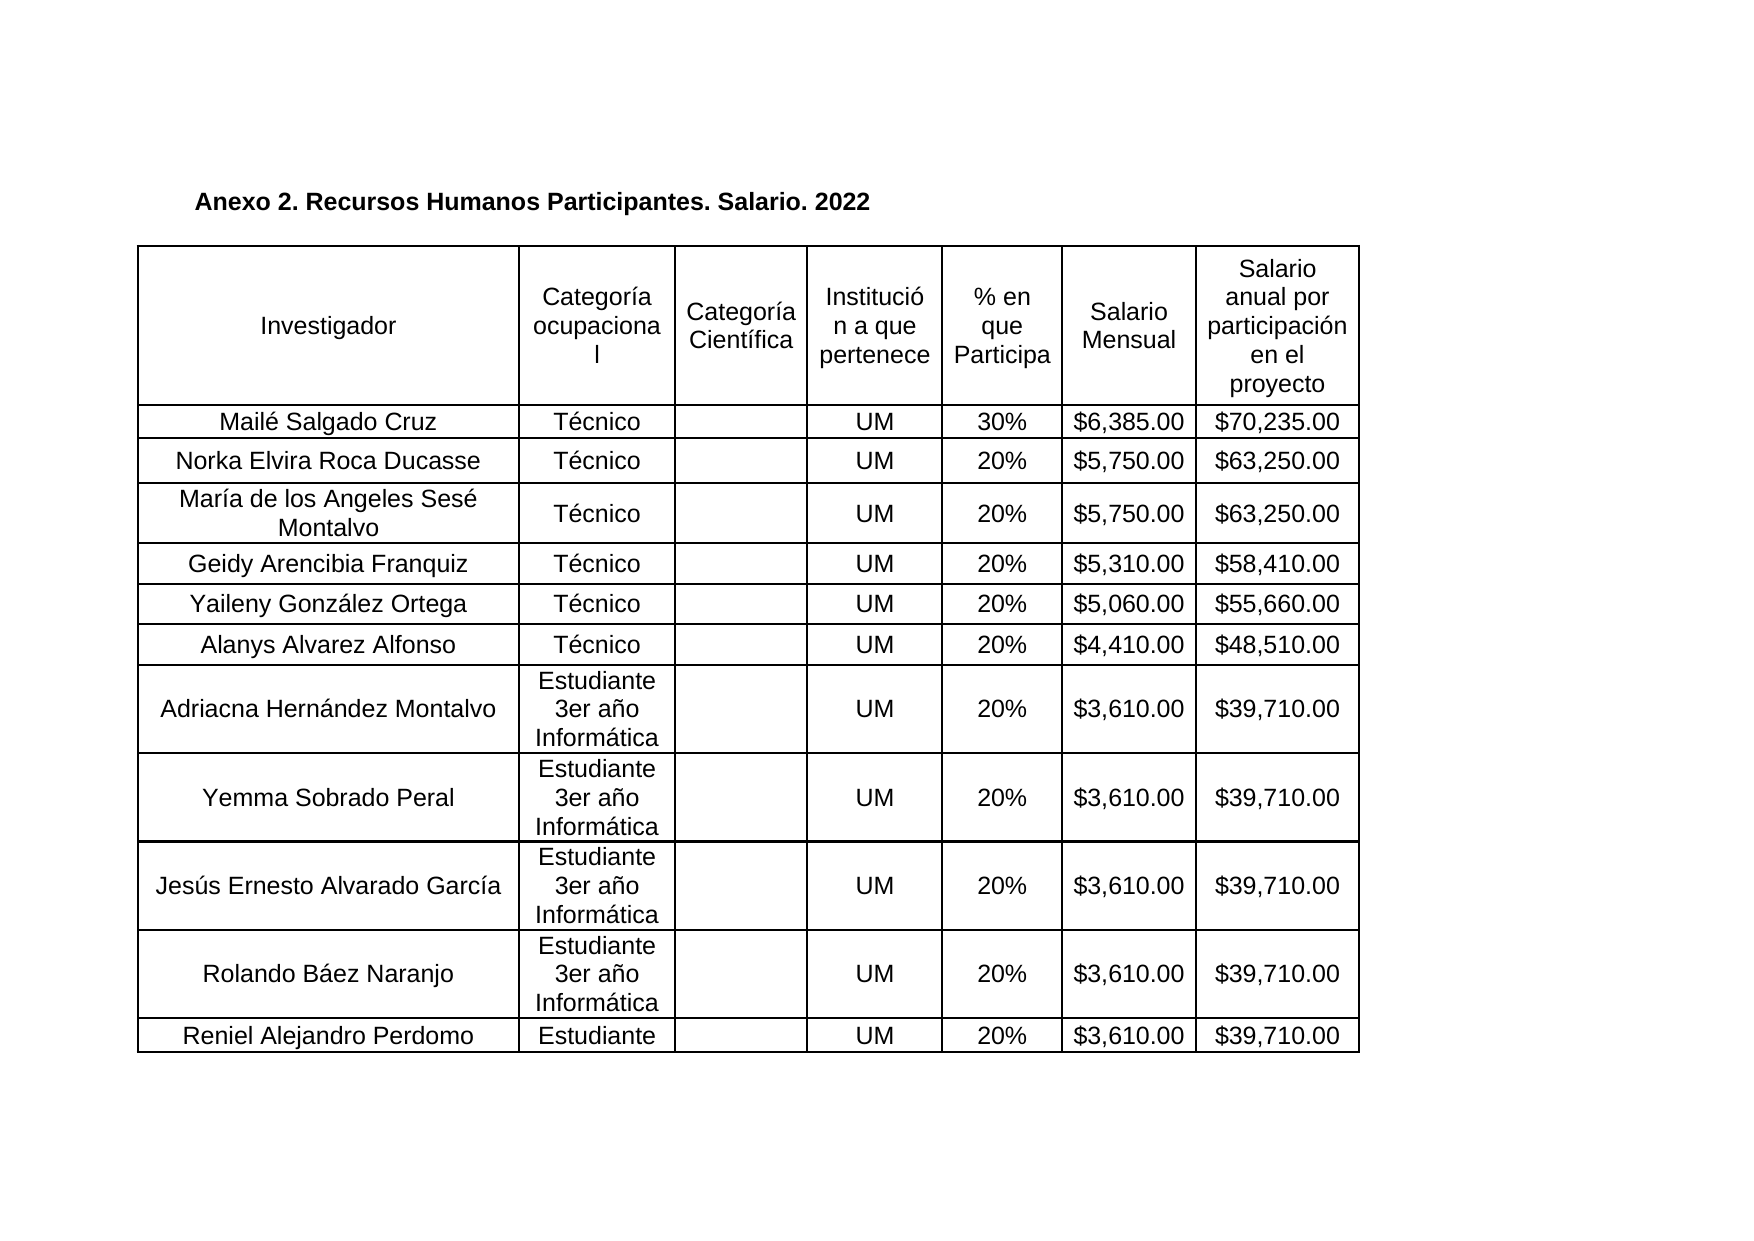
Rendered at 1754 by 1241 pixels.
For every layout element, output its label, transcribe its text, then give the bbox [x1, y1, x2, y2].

table_cell Alanys Alvarez Alfonso [139, 625, 518, 664]
table_cell 20% [943, 754, 1061, 840]
table_cell $48,510.00 [1197, 625, 1358, 664]
table_cell 20% [943, 484, 1061, 542]
table_cell UM [808, 484, 941, 542]
table_header Categoría Científica [676, 247, 806, 404]
table_cell [676, 484, 806, 542]
table_cell Norka Elvira Roca Ducasse [139, 439, 518, 482]
table_cell 20% [943, 439, 1061, 482]
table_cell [139, 1019, 518, 1051]
table_cell $55,660.00 [1197, 585, 1358, 623]
table_cell [676, 666, 806, 752]
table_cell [520, 1019, 674, 1051]
table_cell Yaileny González Ortega [139, 585, 518, 623]
table_cell Yemma Sobrado Peral [139, 754, 518, 840]
table_cell 20% [943, 585, 1061, 623]
text Anexo 2. Recursos Humanos Participantes. Salario. 2022 [150, 187, 1604, 216]
table_cell [676, 843, 806, 929]
table_header Investigador [139, 247, 518, 404]
table_cell Técnico [520, 484, 674, 542]
table_cell 20% [943, 666, 1061, 752]
table_cell $63,250.00 [1197, 484, 1358, 542]
table_cell [676, 406, 806, 437]
table_cell 20% [943, 625, 1061, 664]
table_cell 20% [943, 931, 1061, 1017]
table_header Institución a que pertenece [808, 247, 941, 404]
table_cell $39,710.00 [1197, 843, 1358, 929]
table_cell $39,710.00 [1197, 931, 1358, 1017]
table_cell $4,410.00 [1063, 625, 1195, 664]
table_cell UM [808, 931, 941, 1017]
table_cell Rolando Báez Naranjo [139, 931, 518, 1017]
table_cell Técnico [520, 625, 674, 664]
table_cell UM [808, 625, 941, 664]
table_cell Geidy Arencibia Franquiz [139, 544, 518, 582]
table_cell Técnico [520, 406, 674, 437]
table_cell María de los Angeles Sesé Montalvo [139, 484, 518, 542]
table_cell Técnico [520, 439, 674, 482]
table_cell $39,710.00 [1197, 1019, 1358, 1051]
table_cell [676, 585, 806, 623]
table_cell $5,750.00 [1063, 484, 1195, 542]
table_cell Técnico [520, 544, 674, 582]
table_cell 20% [943, 843, 1061, 929]
table_cell UM [808, 544, 941, 582]
table_header Categoría ocupacional [520, 247, 674, 404]
table_cell Adriacna Hernández Montalvo [139, 666, 518, 752]
table_cell UM [808, 666, 941, 752]
table_cell $5,750.00 [1063, 439, 1195, 482]
table_cell UM [808, 754, 941, 840]
table_cell UM [808, 585, 941, 623]
table_cell Técnico [520, 585, 674, 623]
table_cell [676, 754, 806, 840]
table_cell 20% [943, 544, 1061, 582]
table_cell Estudiante 3er año Informática [520, 754, 674, 840]
table_cell [676, 1019, 806, 1051]
table_cell [676, 625, 806, 664]
table_cell $39,710.00 [1197, 754, 1358, 840]
table_cell Jesús Ernesto Alvarado García [139, 843, 518, 929]
table_cell $70,235.00 [1197, 406, 1358, 437]
table_cell $5,060.00 [1063, 585, 1195, 623]
table_cell 30% [943, 406, 1061, 437]
table_cell [676, 544, 806, 582]
table_cell $5,310.00 [1063, 544, 1195, 582]
table_cell $6,385.00 [1063, 406, 1195, 437]
table_header Salario anual por participación en el proyecto [1197, 247, 1358, 404]
table_cell UM [808, 406, 941, 437]
table_cell UM [808, 439, 941, 482]
table_cell Estudiante 3er año Informática [520, 931, 674, 1017]
table_cell 20% [943, 1019, 1061, 1051]
table_cell Estudiante 3er año Informática [520, 666, 674, 752]
table_cell $63,250.00 [1197, 439, 1358, 482]
table_cell UM [808, 1019, 941, 1051]
table_cell $3,610.00 [1063, 843, 1195, 929]
table_cell $3,610.00 [1063, 666, 1195, 752]
table_cell $39,710.00 [1197, 666, 1358, 752]
table_cell Estudiante 3er año Informática [520, 843, 674, 929]
table_cell Mailé Salgado Cruz [139, 406, 518, 437]
table_header % en que Participa [943, 247, 1061, 404]
table_cell [676, 931, 806, 1017]
table_cell $58,410.00 [1197, 544, 1358, 582]
table_cell [676, 439, 806, 482]
table_header Salario Mensual [1063, 247, 1195, 404]
table_cell $3,610.00 [1063, 754, 1195, 840]
table_cell $3,610.00 [1063, 931, 1195, 1017]
table_cell $3,610.00 [1063, 1019, 1195, 1051]
table_cell UM [808, 843, 941, 929]
